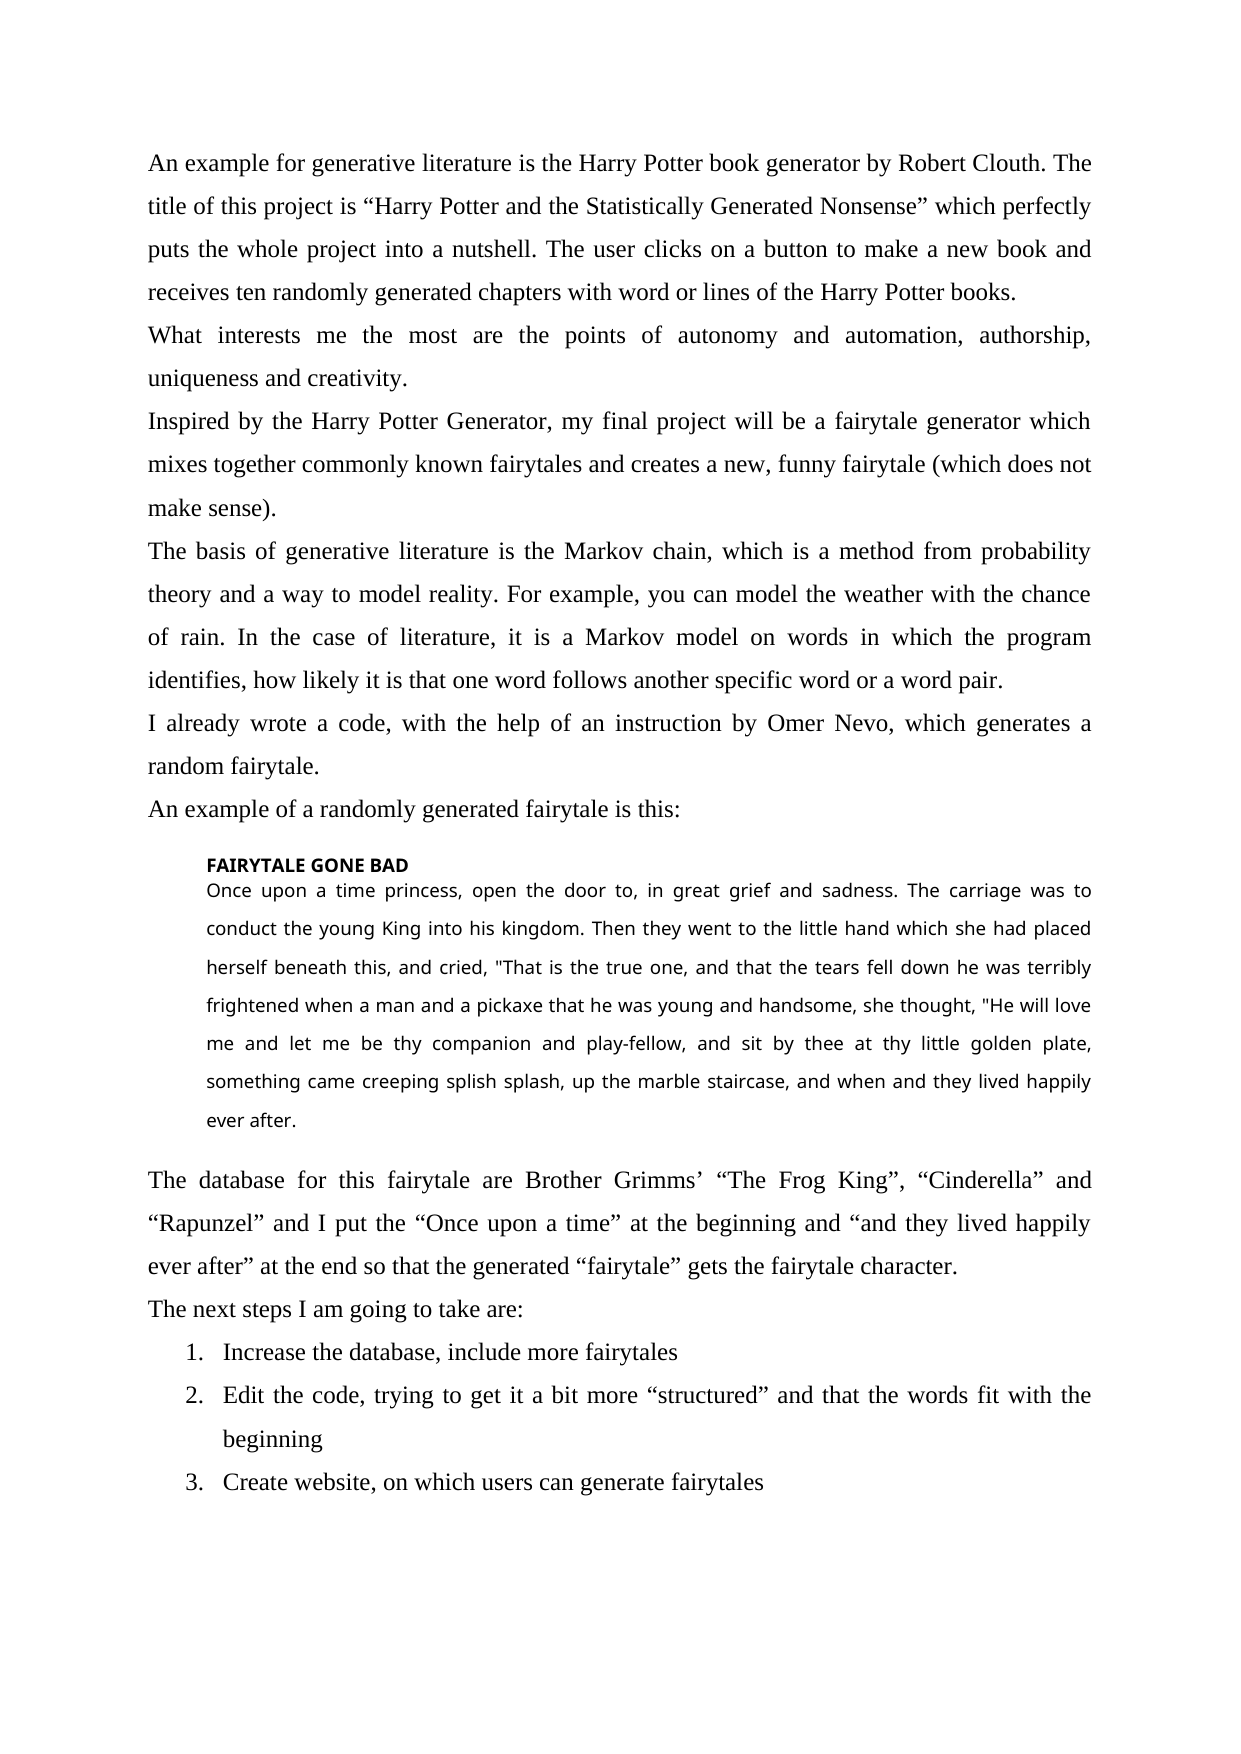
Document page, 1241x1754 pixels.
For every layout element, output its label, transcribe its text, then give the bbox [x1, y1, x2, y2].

text The database for this fairytale are Brother Grimms’ “The Frog King”, “Cinderella” and “Rapunzel” and I put the “Once upon a time” at the beginning and “and they lived happily ever after” at the end so that the generated “fairytale” gets the fairytale character. [148, 1165, 1093, 1280]
list Increase the database, include more fairytales [185, 1337, 1093, 1366]
text I already wrote a code, with the help of an instruction by Omer Nevo, which generates a random fairytale. [148, 708, 1093, 780]
text An example for generative literature is the Harry Potter book generator by Robert Clouth. The title of this project is “Harry Potter and the Statistically Generated Nonsense” which perfectly puts the whole project into a nutshell. The user clicks on a button to make a new book and receives ten randomly generated chapters with word or lines of the Harry Potter books. [148, 148, 1093, 306]
list Create website, on which users can generate fairytales [185, 1467, 1093, 1496]
text The basis of generative literature is the Markov chain, which is a method from probability theory and a way to model reality. For example, you can model the weather with the chance of rain. In the case of literature, it is a Markov model on words in which the program identifies, how likely it is that one word follows another specific word or a word pair. [148, 536, 1093, 694]
text Once upon a time princess, open the door to, in great grief and sadness. The carriage was to conduct the young King into his kingdom. Then they went to the little hand which she had placed herself beneath this, and cried, "That is the true one, and that the tears fell down he was terribly frightened when a man and a pickaxe that he was young and handsome, she thought, "He will love me and let me be thy companion and play-fellow, and sit by thee at thy little golden plate, something came creeping splish splash, up the marble staircase, and when and they lived happily ever after. [206, 877, 1093, 1132]
text The next steps I am going to take are: [148, 1294, 1093, 1323]
text An example of a randomly generated fairytale is this: [148, 794, 1093, 823]
text What interests me the most are the points of autonomy and automation, authorship, uniqueness and creativity. [148, 320, 1093, 392]
text FAIRYTALE GONE BAD [206, 852, 1093, 877]
text Inspired by the Harry Potter Generator, my final project will be a fairytale generator which mixes together commonly known fairytales and creates a new, funny fairytale (which does not make sense). [148, 406, 1093, 521]
list Edit the code, trying to get it a bit more “structured” and that the words fit with the beginning [185, 1381, 1093, 1452]
